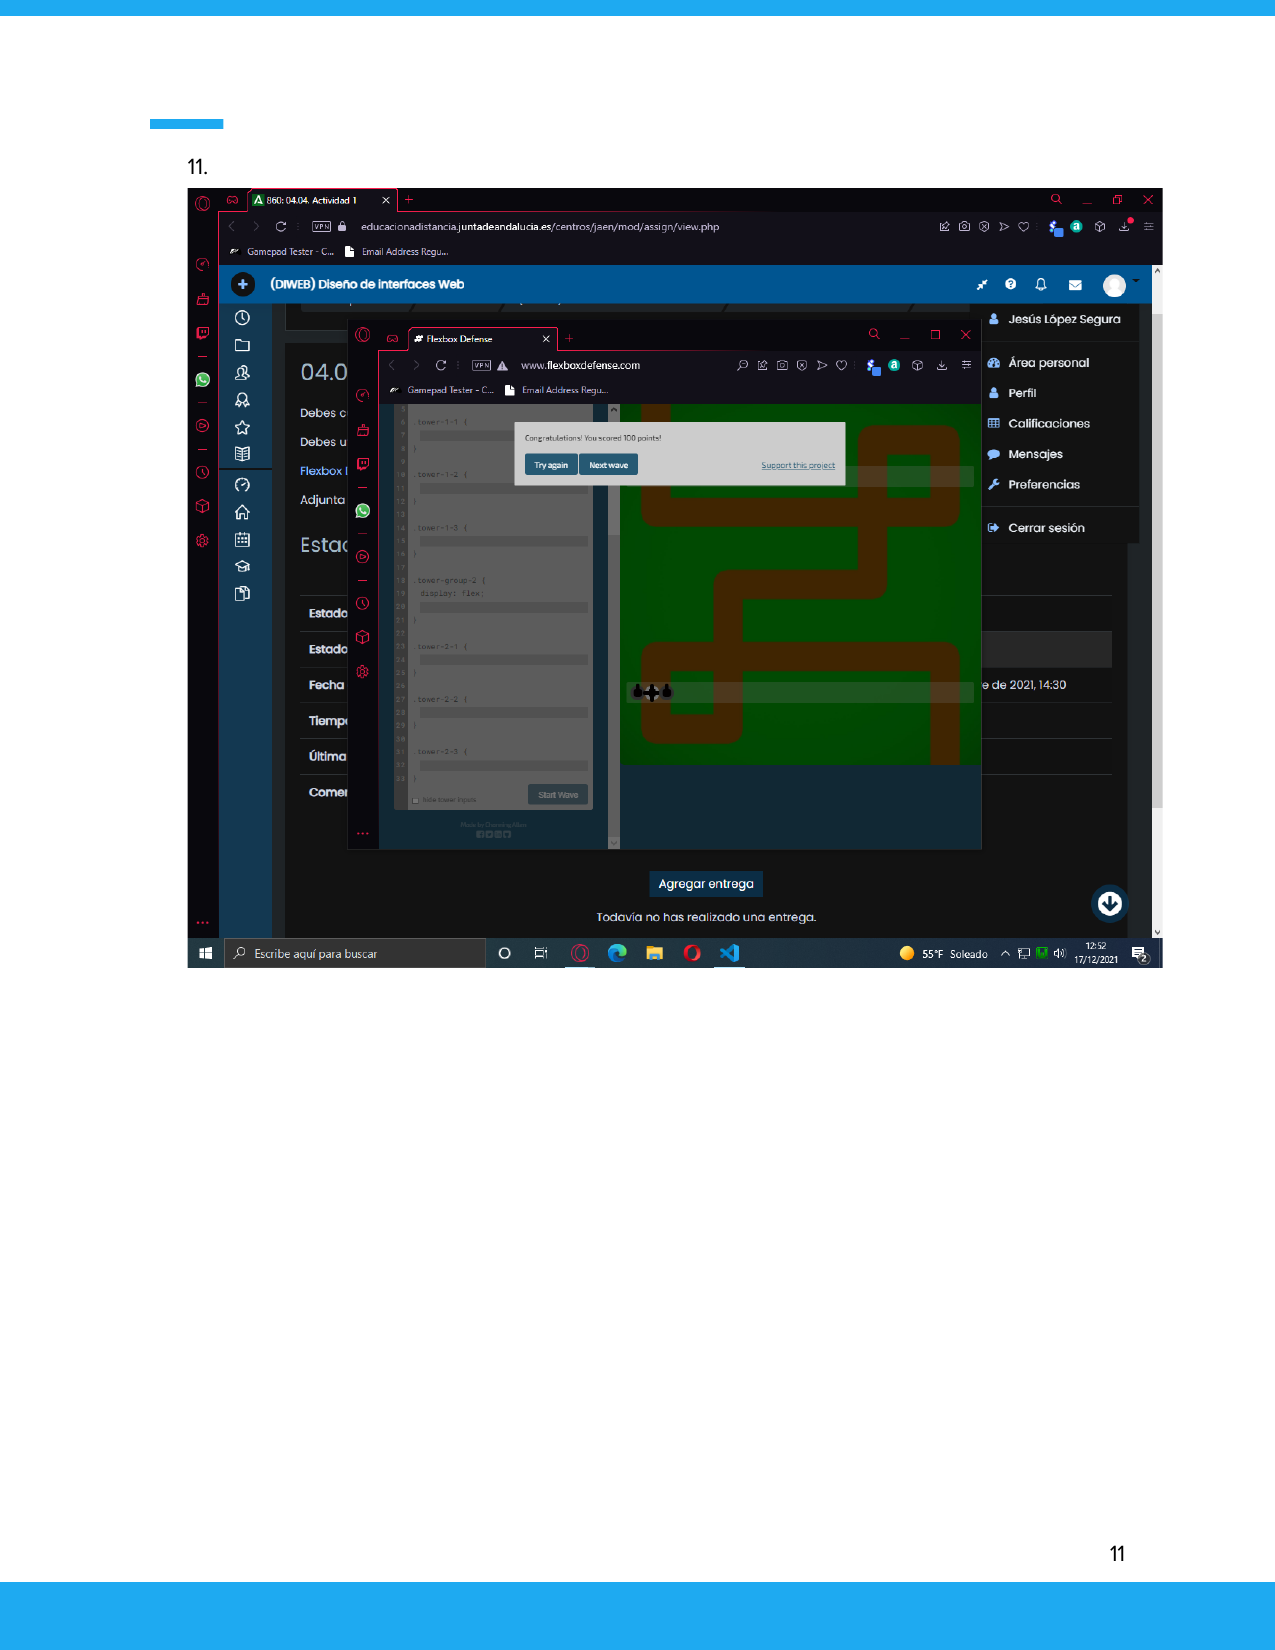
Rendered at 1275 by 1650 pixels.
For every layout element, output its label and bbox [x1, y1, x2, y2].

picture [0, 1582, 1275, 1650]
picture [0, 0, 1275, 16]
picture [187, 188, 1163, 968]
picture [150, 119, 224, 129]
